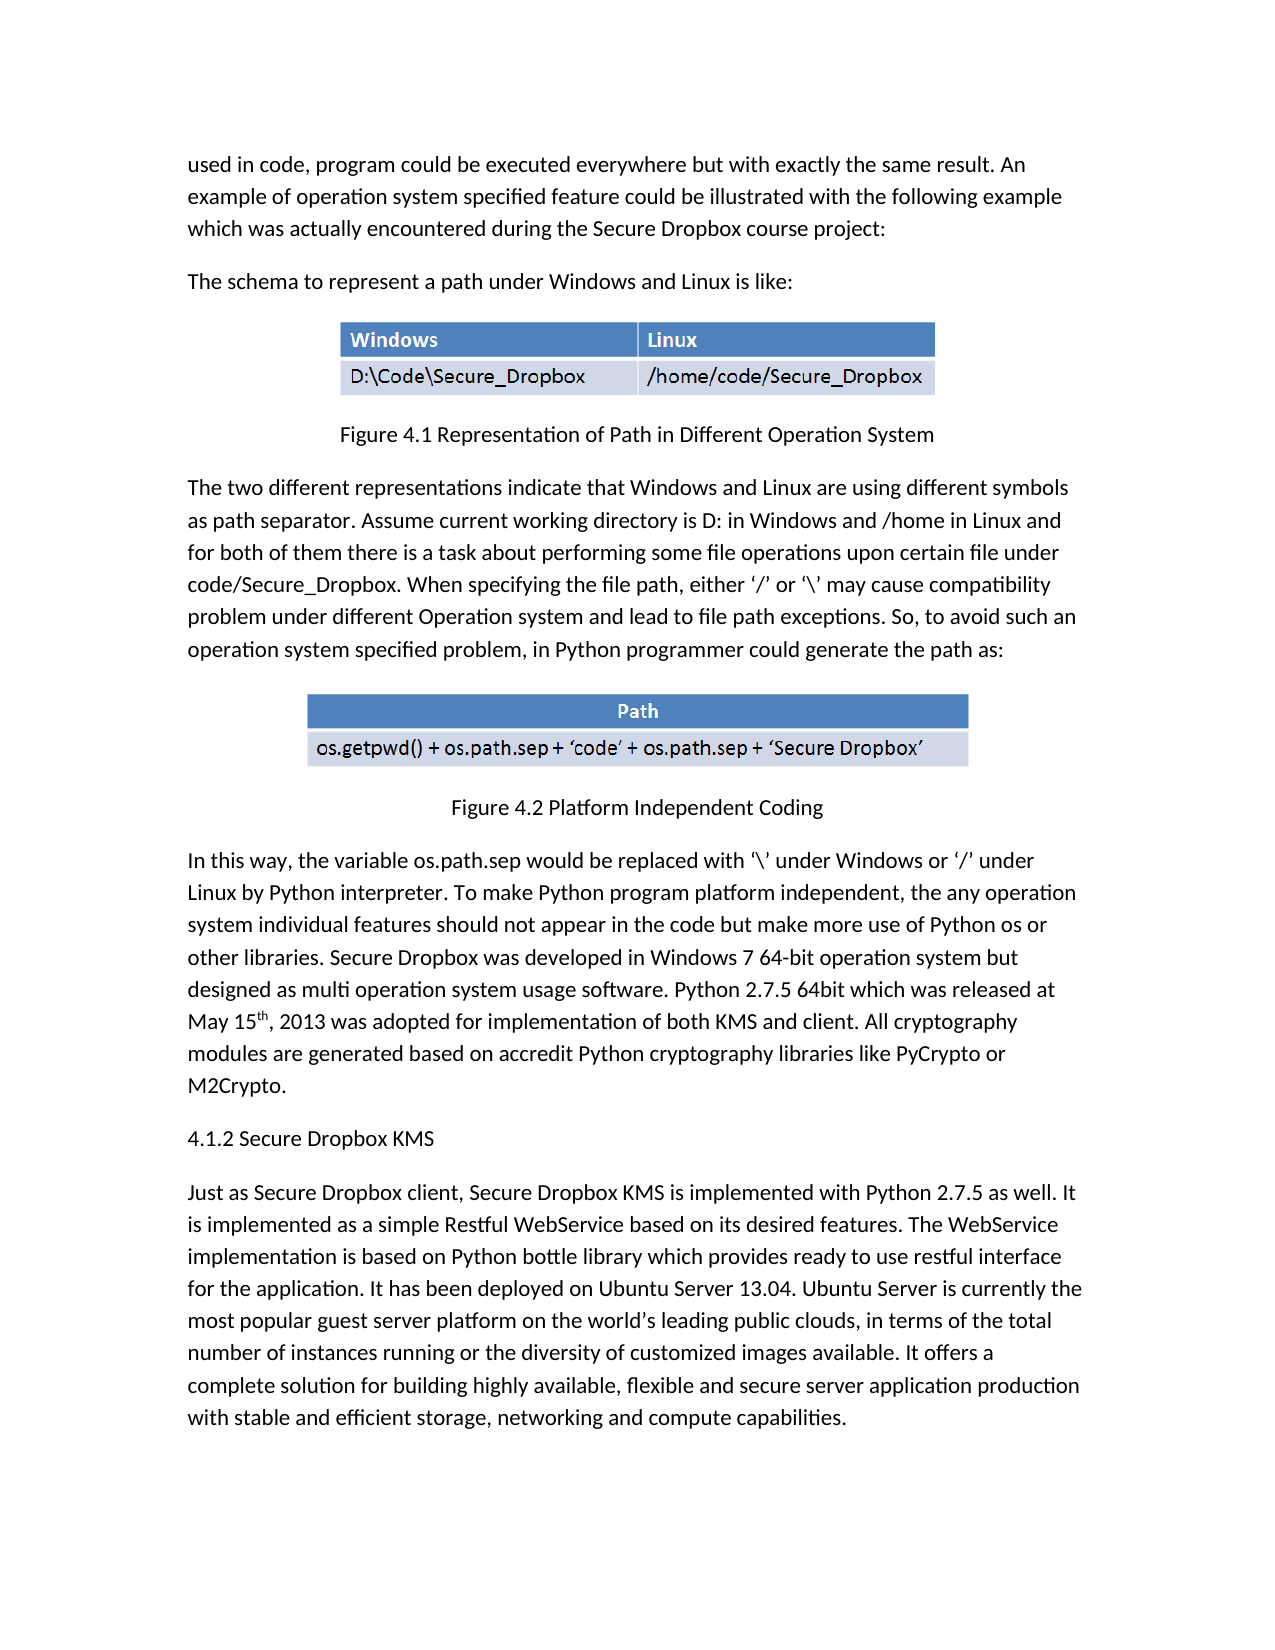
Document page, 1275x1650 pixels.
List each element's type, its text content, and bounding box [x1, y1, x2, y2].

picture [304, 688, 971, 769]
text Figure 4.1 Representation of Path in Different Operation System [187, 421, 1087, 448]
text Just as Secure Dropbox client, Secure Dropbox KMS is implemented with Python 2.7.5 as well. It is implemented as a simple Restful WebService based on its desired features. The WebService implementation is based on Python bottle library which provides ready to use restful interface for the application. It has been deployed on Ubuntu Server 13.04. Ubuntu Server is currently the most popular guest server platform on the world’s leading public clouds, in terms of the total number of instances running or the diversity of customized images available. It offers a complete solution for building highly available, flexible and secure server application production with stable and efficient storage, networking and compute capabilities. [187, 1178, 1087, 1431]
text Figure 4.2 Platform Independent Coding [187, 793, 1087, 821]
text 4.1.2 Secure Dropbox KMS [187, 1124, 1087, 1153]
text The two different representations indicate that Windows and Linux are using different symbols as path separator. Assume current working directory is D: in Windows and /home in Linux and for both of them there is a task about performing some file operations upon certain file under code/Secure_Dropbox. When specifying the file path, either ‘/’ or ‘\’ may cause compatibility problem under different Operation system and lead to file path exceptions. So, to avoid such an operation system specified problem, in Python programmer could generate the path as: [187, 473, 1087, 664]
text The schema to represent a path under Windows and Linux is like: [187, 267, 1087, 295]
picture [339, 320, 936, 396]
text In this way, the variable os.path.sep would be replaced with ‘\’ under Windows or ‘/’ under Linux by Python interpreter. To make Python program platform independent, the any operation system individual features should not appear in the code but make more use of Python os or other libraries. Secure Dropbox was developed in Windows 7 64-bit operation system but designed as multi operation system usage software. Python 2.7.5 64bit which was released at May 15th, 2013 was adopted for implementation of both KMS and client. All cryptography modules are generated based on accredit Python cryptography libraries like PyCrypto or M2Crypto. [187, 846, 1087, 1099]
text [187, 150, 1087, 242]
